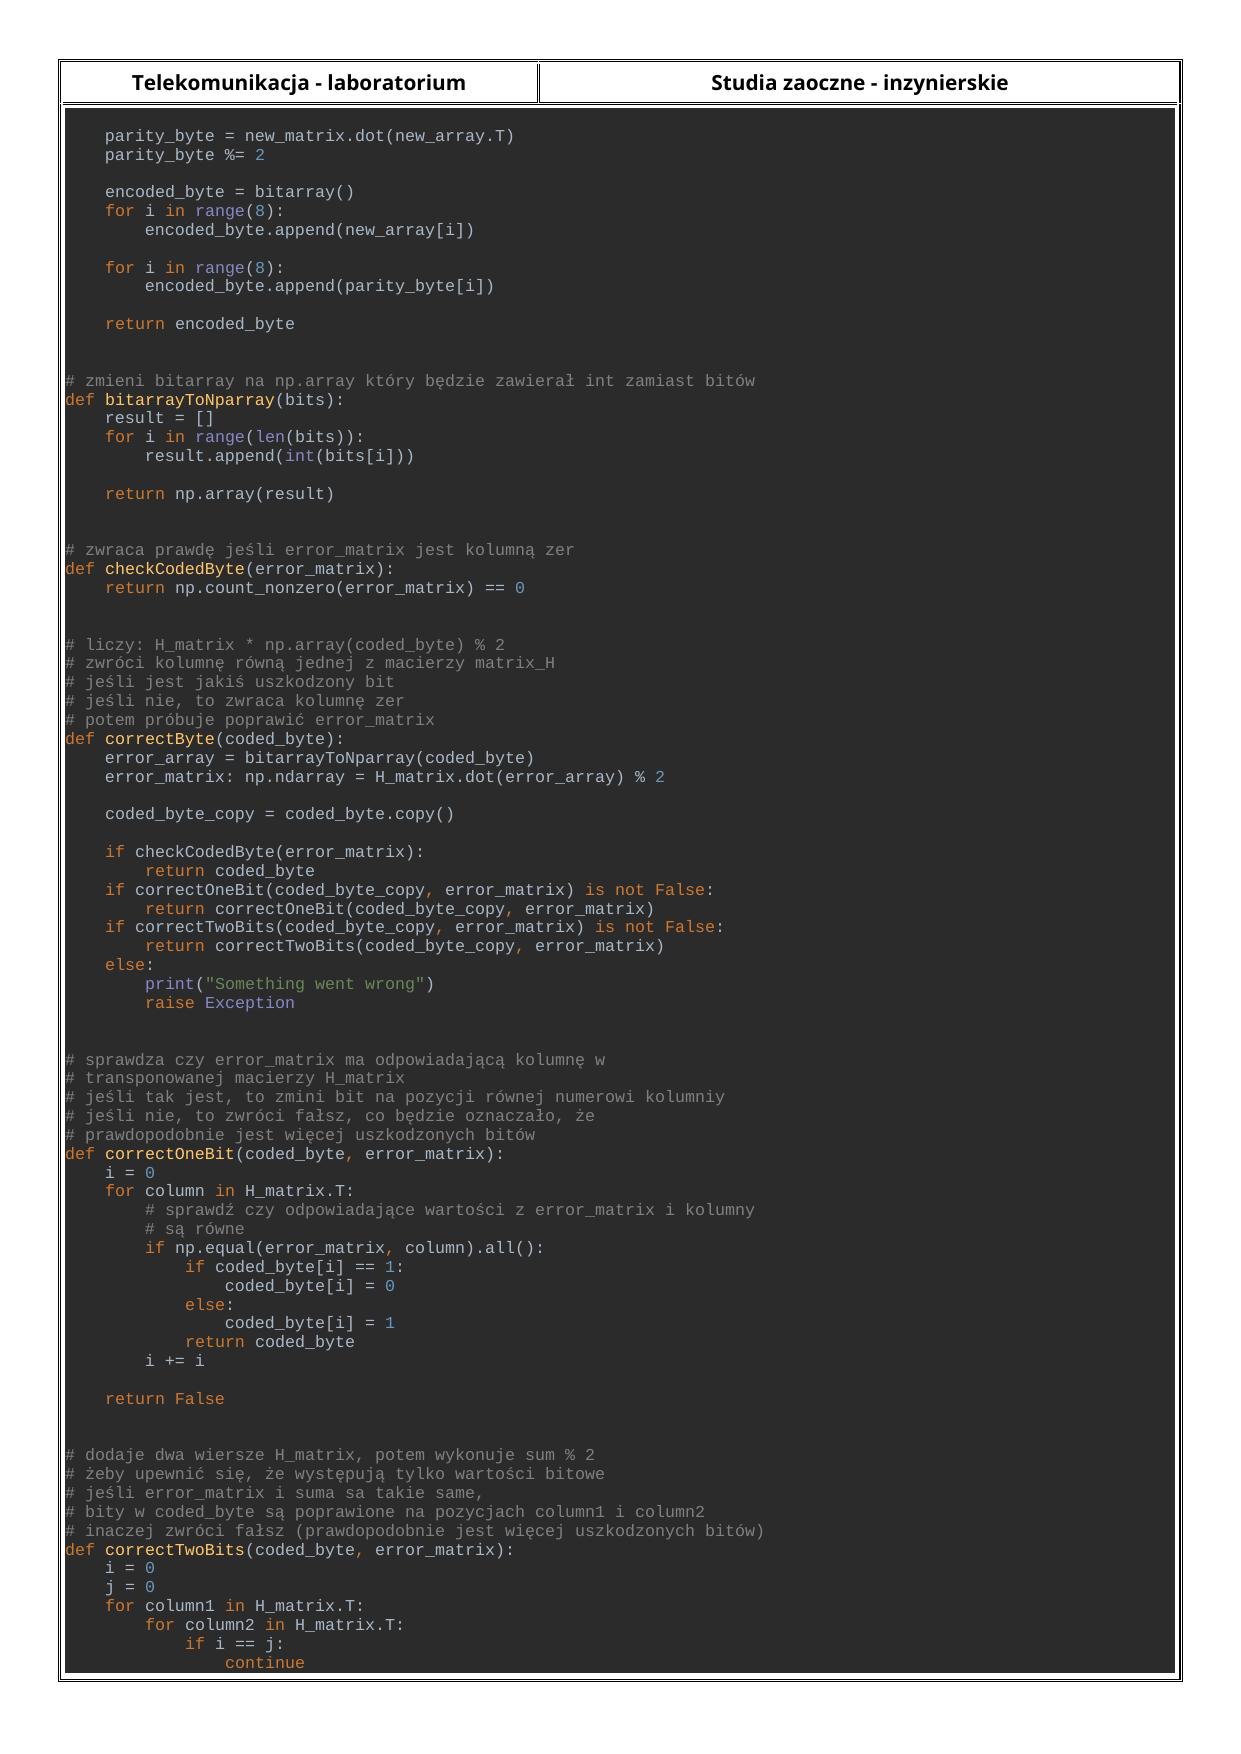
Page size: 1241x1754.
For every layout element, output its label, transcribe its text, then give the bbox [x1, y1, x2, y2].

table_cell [59, 102, 1181, 1679]
table_header Telekomunikacja - laboratorium [59, 60, 539, 102]
table_header Studia zaoczne - inzynierskie [539, 62, 1179, 102]
